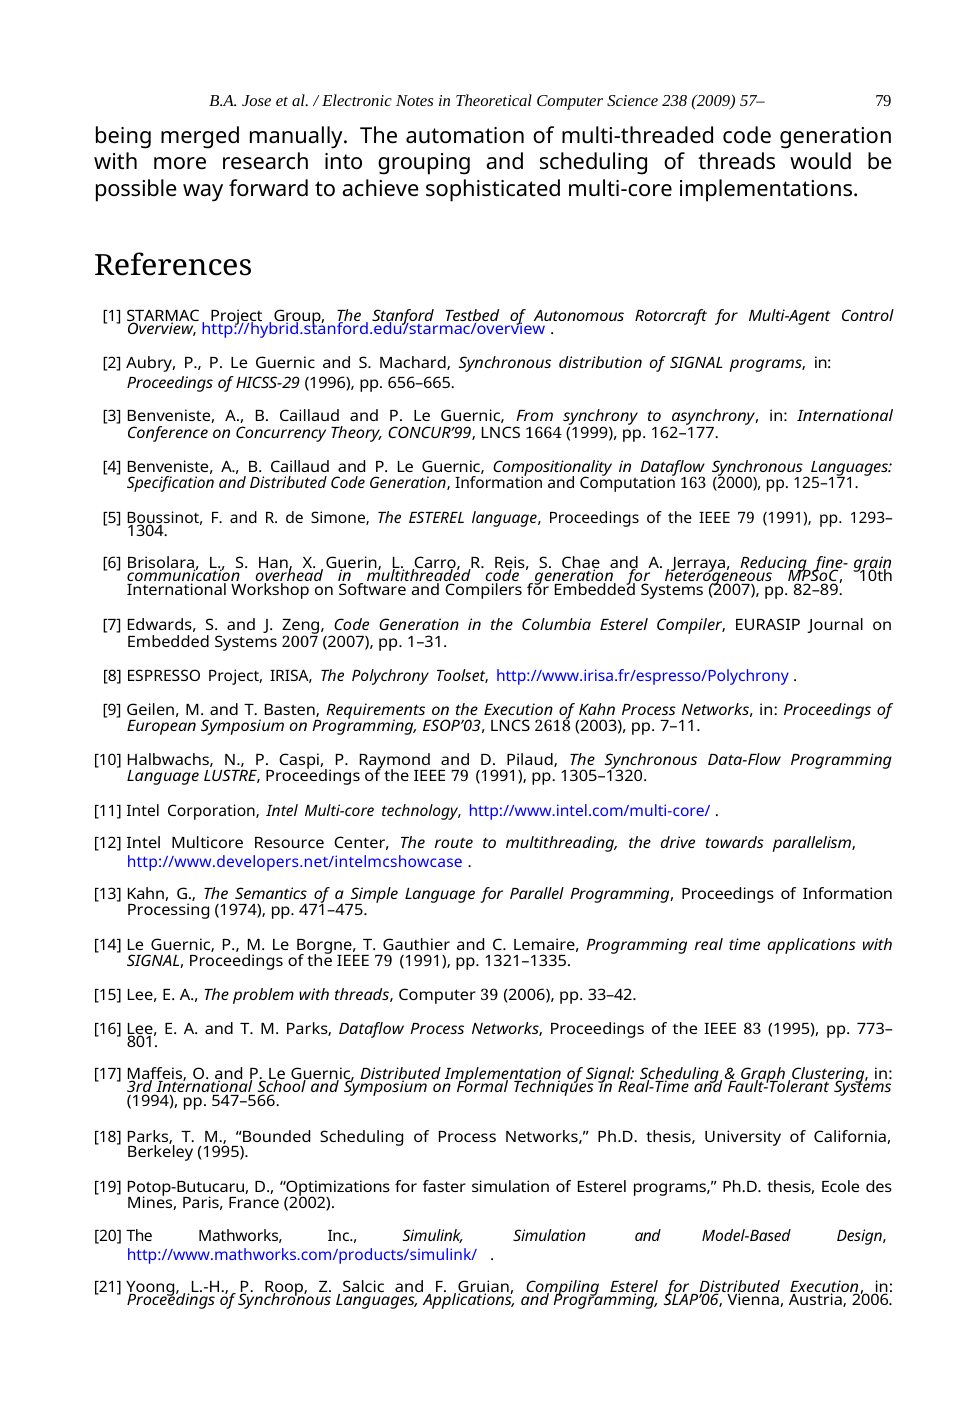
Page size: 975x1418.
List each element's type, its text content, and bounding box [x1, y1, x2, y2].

list Geilen, M. and T. Basten, Requirements on the Execution of Kahn Process Networks, in: Proceedings of European Symposium on Programming, ESOP’03, LNCS 2618 (2003), pp. 7–11. [102, 701, 893, 736]
text http://www.mathworks.com/products/simulink/ . [127, 1245, 906, 1264]
list Maffeis, O. and P. Le Guernic, Distributed Implementation of Signal: Scheduling & Graph Clustering, in: 3rd International School and Symposium on Formal Techniques in Real-Time and Fault-Tolerant Systems (1994), pp. 547–566. [94, 1068, 893, 1111]
list Parks, T. M., “Bounded Scheduling of Process Networks,” Ph.D. thesis, University of California, Berkeley (1995). [94, 1128, 893, 1162]
list Benveniste, A., B. Caillaud and P. Le Guernic, From synchrony to asynchrony, in: International Conference on Concurrency Theory, CONCUR’99, LNCS 1664 (1999), pp. 162–177. [102, 408, 893, 443]
text being merged manually. The automation of multi-threaded code generation with more research into grouping and scheduling of threads would be possible way forward to achieve sophisticated multi-core implementations. [94, 122, 893, 203]
list Edwards, S. and J. Zeng, Code Generation in the Columbia Esterel Compiler, EURASIP Journal on Embedded Systems 2007 (2007), pp. 1–31. [102, 617, 893, 652]
list Potop-Butucaru, D., “Optimizations for faster simulation of Esterel programs,” Ph.D. thesis, Ecole des Mines, Paris, France (2002). [94, 1179, 893, 1213]
list Lee, E. A., The problem with threads, Computer 39 (2006), pp. 33–42. [94, 984, 906, 1005]
subtitle References [94, 244, 906, 284]
list Benveniste, A., B. Caillaud and P. Le Guernic, Compositionality in Dataflow Synchronous Languages: Specification and Distributed Code Generation, Information and Computation 163 (2000), pp. 125–171. [102, 459, 893, 493]
list The Mathworks, Inc., Simulink, Simulation and Model-Based Design, [94, 1226, 906, 1245]
list Intel Corporation, Intel Multi-core technology, http://www.intel.com/multi-core/ . [94, 799, 906, 821]
list Aubry, P., P. Le Guernic and S. Machard, Synchronous distribution of SIGNAL programs, in: [102, 352, 906, 372]
list Kahn, G., The Semantics of a Simple Language for Parallel Programming, Proceedings of Information Processing (1974), pp. 471–475. [94, 885, 893, 920]
list Brisolara, L., S. Han, X. Guerin, L. Carro, R. Reis, S. Chae and A. Jerraya, Reducing fine- grain communication overhead in multithreaded code generation for heterogeneous MPSoC, 10th International Workshop on Software and Compilers for Embedded Systems (2007), pp. 82–89. [102, 557, 893, 600]
list Le Guernic, P., M. Le Borgne, T. Gauthier and C. Lemaire, Programming real time applications with SIGNAL, Proceedings of the IEEE 79 (1991), pp. 1321–1335. [94, 936, 893, 971]
list Lee, E. A. and T. M. Parks, Dataflow Process Networks, Proceedings of the IEEE 83 (1995), pp. 773– 801. [94, 1023, 893, 1052]
list STARMAC Project Group, The Stanford Testbed of Autonomous Rotorcraft for Multi-Agent Control Overview, http://hybrid.stanford.edu/starmac/overview . [102, 310, 893, 339]
text http://www.developers.net/intelmcshowcase . [127, 852, 906, 871]
list Intel Multicore Resource Center, The route to multithreading, the drive towards parallelism, [94, 833, 906, 852]
list ESPRESSO Project, IRISA, The Polychrony Toolset, http://www.irisa.fr/espresso/Polychrony . [103, 665, 906, 686]
list Halbwachs, N., P. Caspi, P. Raymond and D. Pilaud, The Synchronous Data-Flow Programming Language LUSTRE, Proceedings of the IEEE 79 (1991), pp. 1305–1320. [94, 752, 892, 786]
text Proceedings of HICSS-29 (1996), pp. 656–665. [127, 372, 906, 393]
list Yoong, L.-H., P. Roop, Z. Salcic and F. Gruian, Compiling Esterel for Distributed Execution, in: Proceedings of Synchronous Languages, Applications, and Programming, SLAP’06, Vienna, Austria, 2006. [94, 1281, 893, 1310]
list Boussinot, F. and R. de Simone, The ESTEREL language, Proceedings of the IEEE 79 (1991), pp. 1293– 1304. [102, 512, 893, 541]
